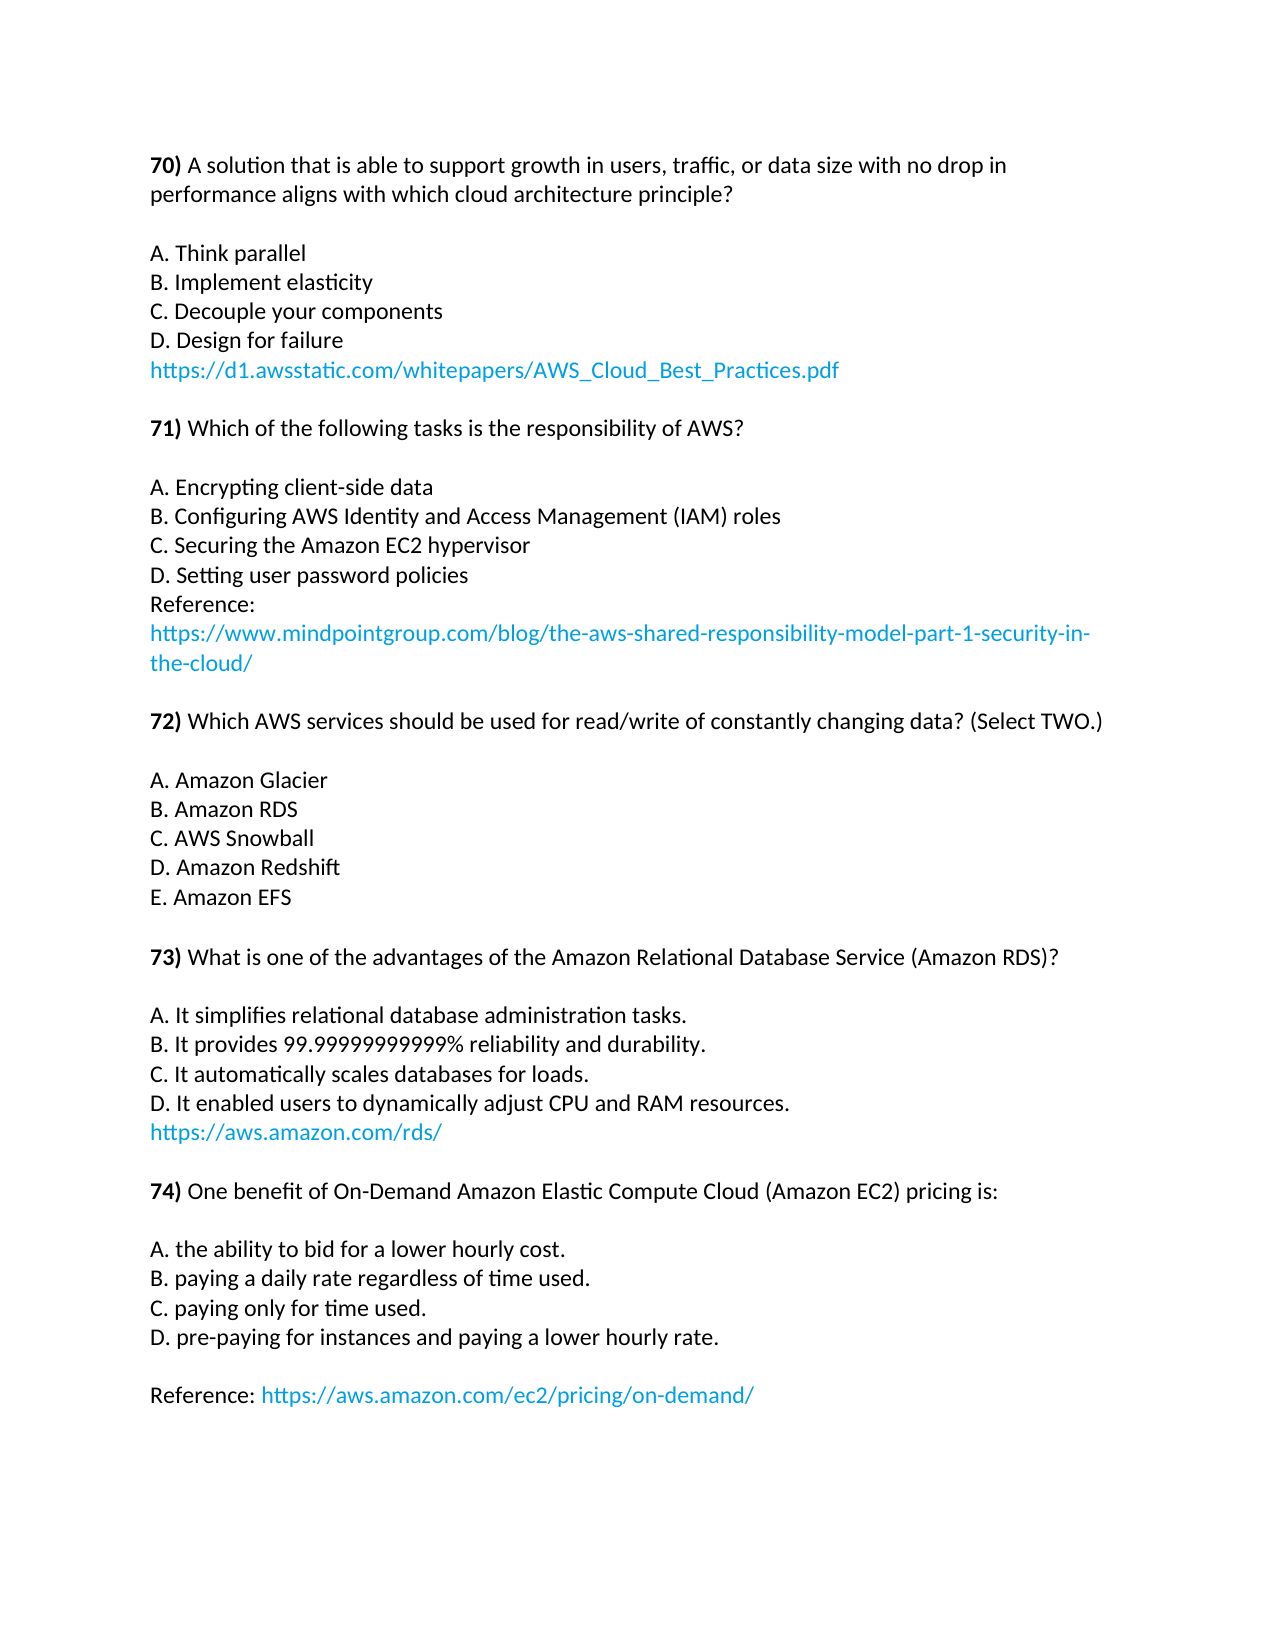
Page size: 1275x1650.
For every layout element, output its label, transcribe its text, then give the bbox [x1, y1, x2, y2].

text B. paying a daily rate regardless of time used. [150, 1263, 1125, 1293]
text C. Decouple your components [150, 296, 1125, 326]
text Reference: [150, 589, 1125, 618]
text 71) Which of the following tasks is the responsibility of AWS? [150, 413, 1125, 443]
text 73) What is one of the advantages of the Amazon Relational Database Service (Amazon RDS)? [150, 942, 1125, 971]
text C. It automatically scales databases for loads. [150, 1059, 1125, 1088]
text A. Think parallel [150, 238, 1125, 267]
text https://www.mindpointgroup.com/blog/the-aws-shared-responsibility-model-part-1-security-in- the-cloud/ [150, 618, 1125, 677]
text B. It provides 99.99999999999% reliability and durability. [150, 1029, 1125, 1059]
text E. Amazon EFS [150, 882, 1125, 911]
text B. Amazon RDS [150, 794, 1125, 823]
text A. Amazon Glacier [150, 765, 1125, 794]
text C. AWS Snowball [150, 823, 1125, 852]
text 74) One benefit of On-Demand Amazon Elastic Compute Cloud (Amazon EC2) pricing is: [150, 1176, 1125, 1205]
text C. paying only for time used. [150, 1293, 1125, 1322]
text D. Design for failure [150, 326, 1125, 355]
text Reference: https://aws.amazon.com/ec2/pricing/on-demand/ [150, 1381, 1125, 1410]
text D. pre-paying for instances and paying a lower hourly rate. [150, 1322, 1125, 1351]
text B. Configuring AWS Identity and Access Management (IAM) roles [150, 501, 1125, 531]
text D. Amazon Redshift [150, 852, 1125, 882]
text C. Securing the Amazon EC2 hypervisor [150, 531, 1125, 560]
text D. It enabled users to dynamically adjust CPU and RAM resources. [150, 1088, 1125, 1117]
text https://d1.awsstatic.com/whitepapers/AWS_Cloud_Best_Practices.pdf [150, 355, 1125, 384]
text 70) A solution that is able to support growth in users, traffic, or data size with no drop in performance aligns with which cloud architecture principle? [150, 150, 1125, 208]
text A. Encrypting client-side data [150, 472, 1125, 501]
text A. It simplifies relational database administration tasks. [150, 1000, 1125, 1029]
text D. Setting user password policies [150, 560, 1125, 589]
text A. the ability to bid for a lower hourly cost. [150, 1234, 1125, 1263]
text 72) Which AWS services should be used for read/write of constantly changing data? (Select TWO.) [150, 706, 1125, 735]
text B. Implement elasticity [150, 267, 1125, 296]
text https://aws.amazon.com/rds/ [150, 1117, 1125, 1146]
